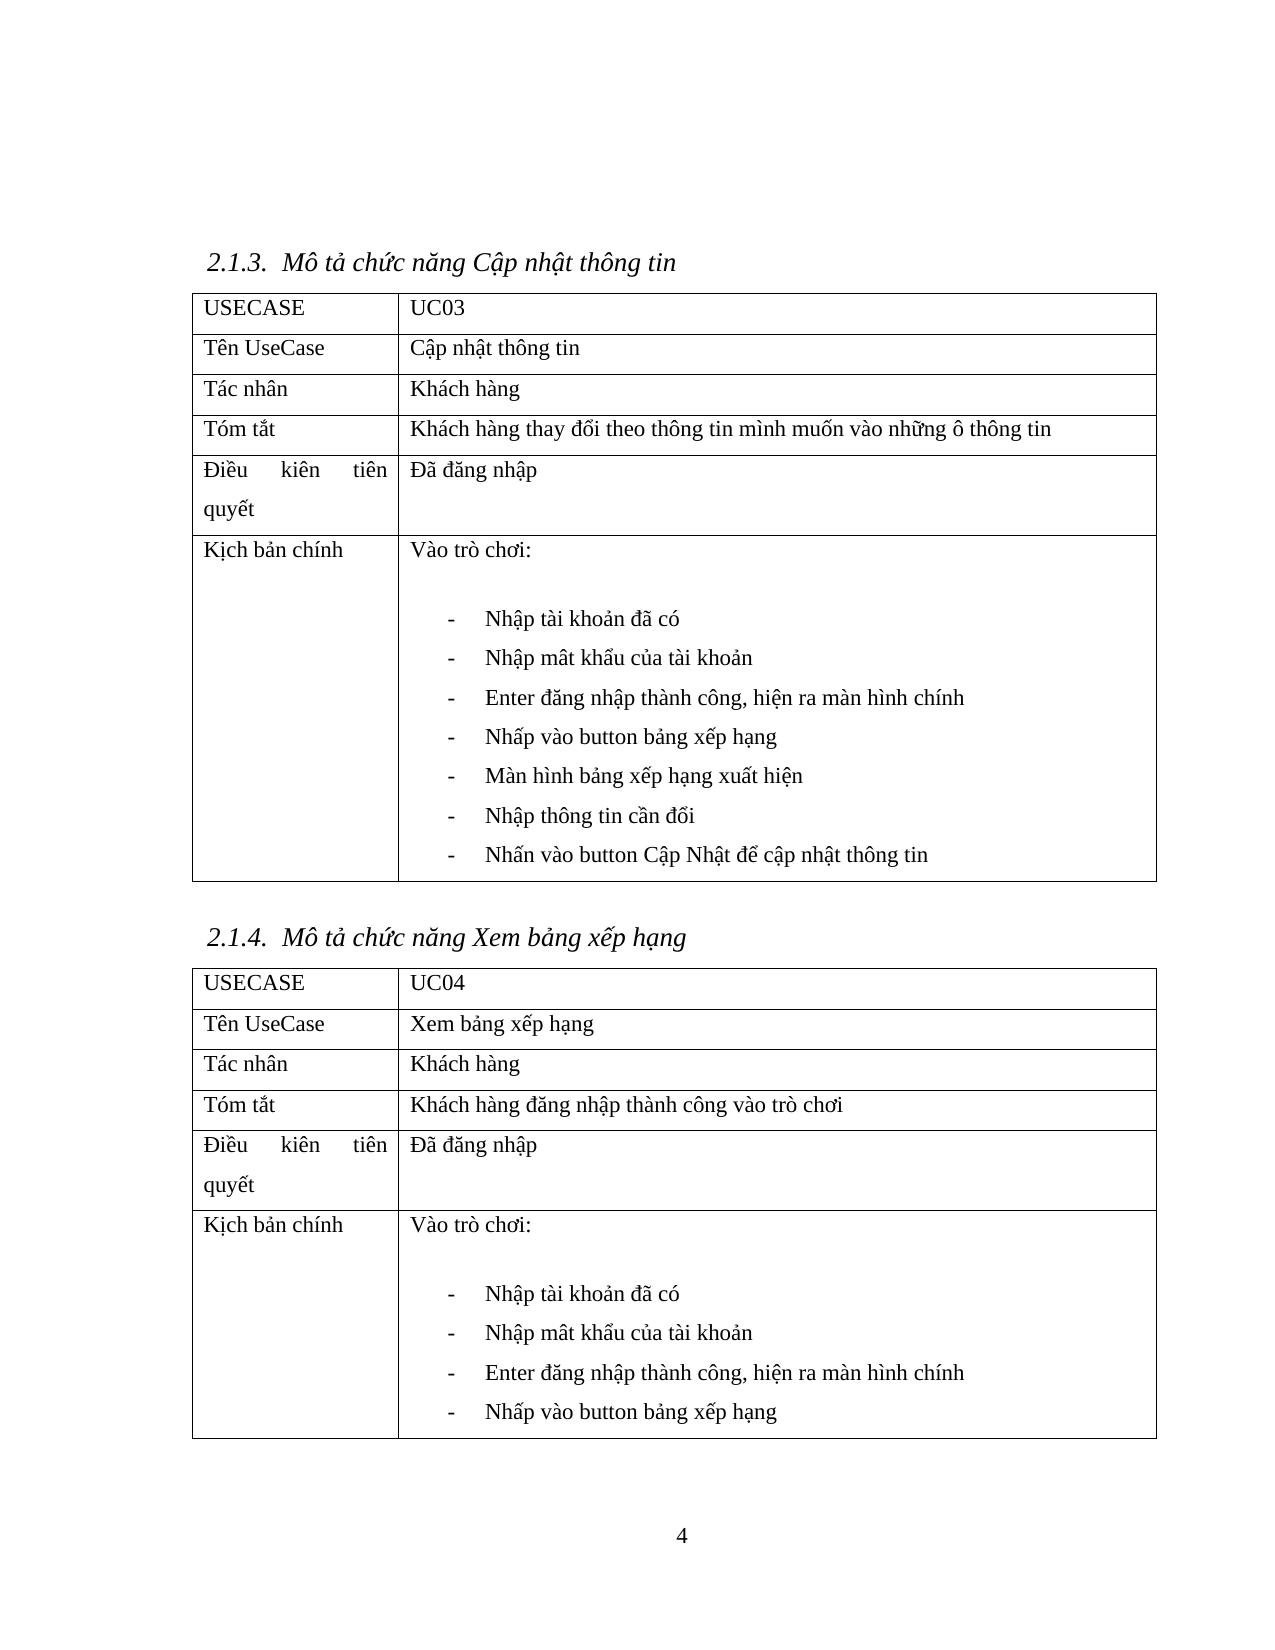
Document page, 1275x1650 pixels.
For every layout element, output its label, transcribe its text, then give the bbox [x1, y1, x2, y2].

table_cell Điều kiên tiên quyết [193, 1131, 398, 1210]
table_cell Tác nhân [193, 375, 398, 414]
table_cell Kịch bản chính [193, 1211, 398, 1438]
table_cell Khách hàng đăng nhập thành công vào trò chơi [399, 1091, 1156, 1130]
table_cell Điều kiên tiên quyết [193, 456, 398, 535]
table_cell Tên UseCase [193, 1010, 398, 1049]
subtitle Mô tả chức năng Cập nhật thông tin [207, 246, 1157, 277]
table_cell Cập nhật thông tin [399, 335, 1156, 374]
table_cell Vào trò chơi: Nhập tài khoản đã có Nhập mât khẩu của tài khoản Enter đăng nhập thành công, hiện ra màn hình chính Nhấp vào button bảng xếp hạng Màn hình bảng xếp hạng xuất hiện Nhập thông tin cần đổi Nhấn vào button Cập Nhật để cập nhật thông tin [399, 536, 1156, 881]
table_header UC03 [399, 294, 1156, 333]
table_header USECASE [193, 294, 398, 333]
table_header UC04 [399, 969, 1156, 1009]
table_cell Tóm tắt [193, 1091, 398, 1130]
subtitle Mô tả chức năng Xem bảng xếp hạng [207, 922, 1157, 953]
table_cell Xem bảng xếp hạng [399, 1010, 1156, 1049]
table_cell Đã đăng nhập [399, 456, 1156, 535]
table_cell Khách hàng thay đổi theo thông tin mình muốn vào những ô thông tin [399, 416, 1156, 455]
table_header USECASE [193, 969, 398, 1009]
table_cell Tóm tắt [193, 416, 398, 455]
table_cell Đã đăng nhập [399, 1131, 1156, 1210]
table_cell Khách hàng [399, 1050, 1156, 1090]
table_cell Kịch bản chính [193, 536, 398, 881]
table_cell Khách hàng [399, 375, 1156, 414]
table_cell Tác nhân [193, 1050, 398, 1090]
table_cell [399, 1211, 1156, 1438]
table_cell Tên UseCase [193, 335, 398, 374]
